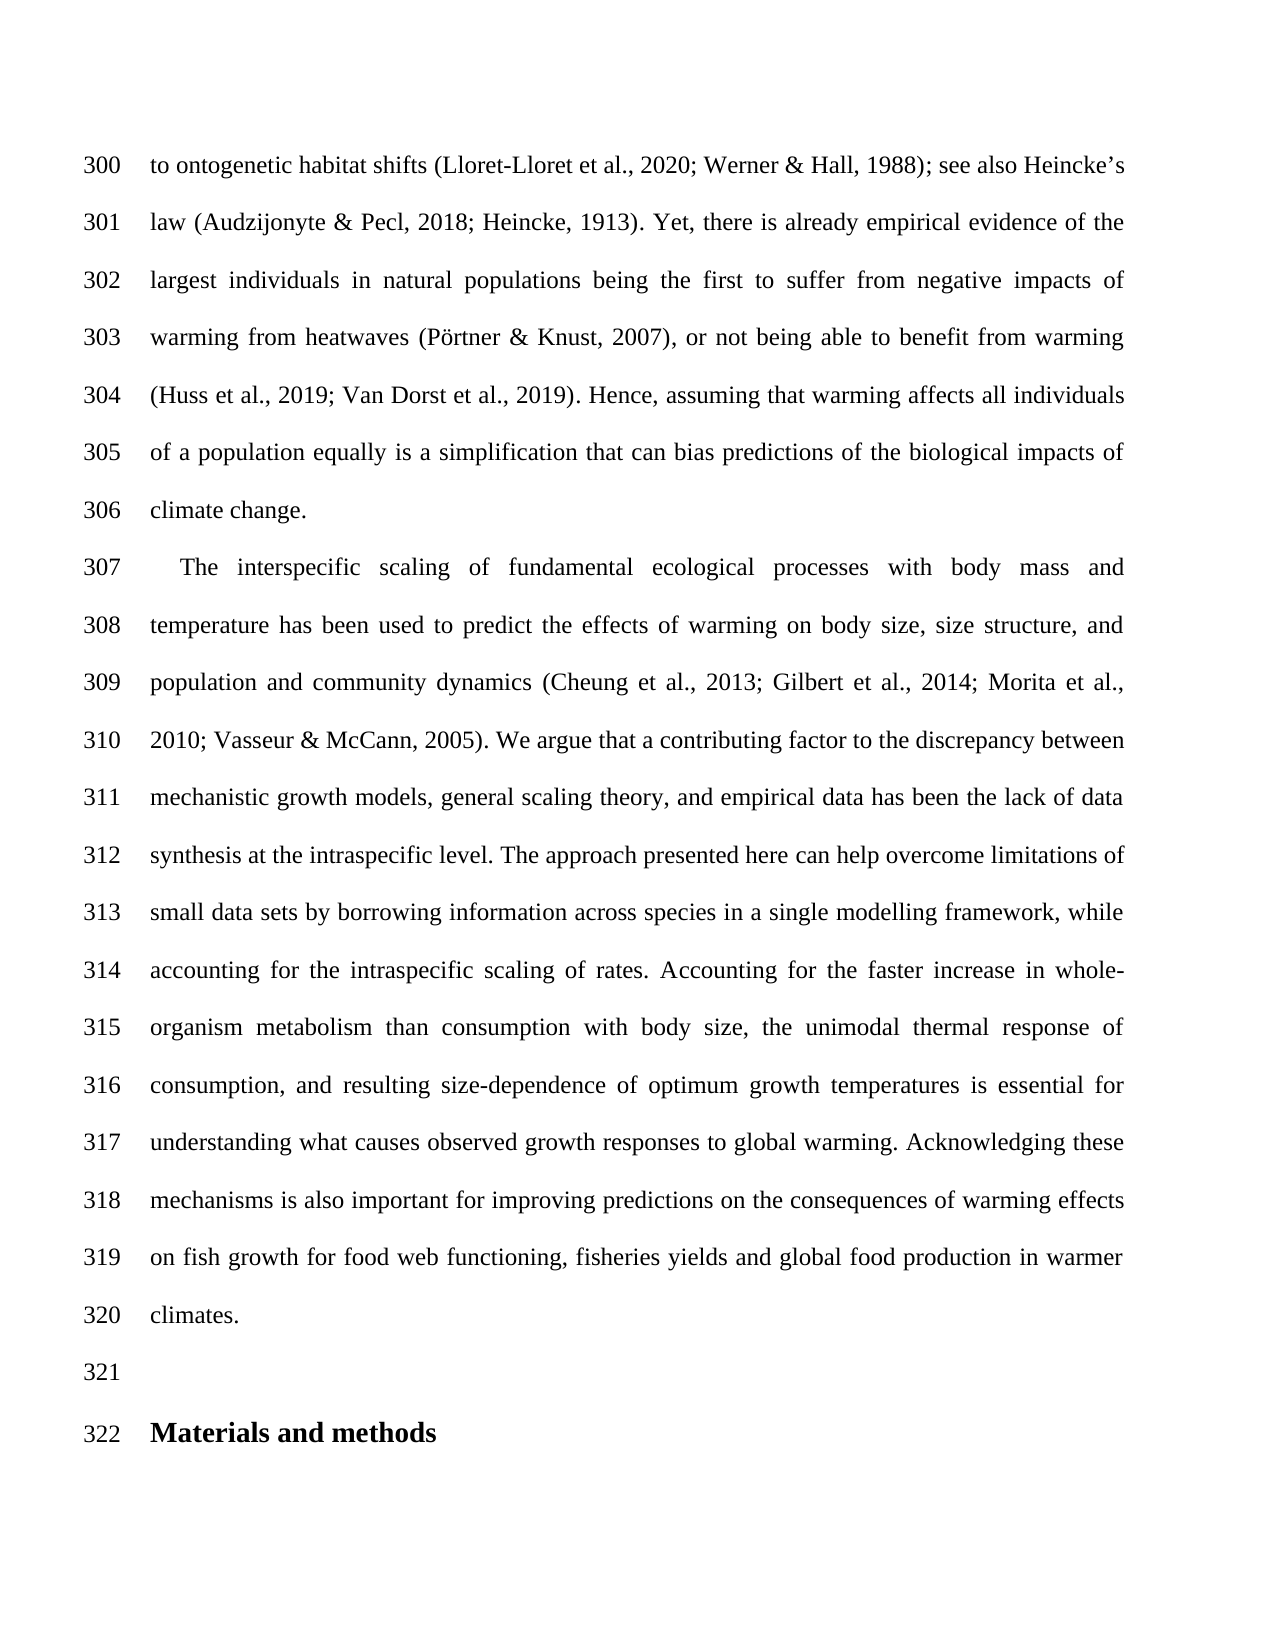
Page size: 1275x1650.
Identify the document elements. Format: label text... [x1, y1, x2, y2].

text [150, 150, 1125, 524]
text The interspecific scaling of fundamental ecological processes with body mass and temperature has been used to predict the effects of warming on body size, size structure, and population and community dynamics (Cheung et al., 2013; Gilbert et al., 2014; Morita et al., 2010; Vasseur & McCann, 2005). We argue that a contributing factor to the discrepancy between mechanistic growth models, general scaling theory, and empirical data has been the lack of data synthesis at the intraspecific level. The approach presented here can help overcome limitations of small data sets by borrowing information across species in a single modelling framework, while accounting for the intraspecific scaling of rates. Accounting for the faster increase in whole-organism metabolism than consumption with body size, the unimodal thermal response of consumption, and resulting size-dependence of optimum growth temperatures is essential for understanding what causes observed growth responses to global warming. Acknowledging these mechanisms is also important for improving predictions on the consequences of warming effects on fish growth for food web functioning, fisheries yields and global food production in warmer climates. [150, 552, 1125, 1329]
text Materials and methods [150, 1415, 1125, 1448]
